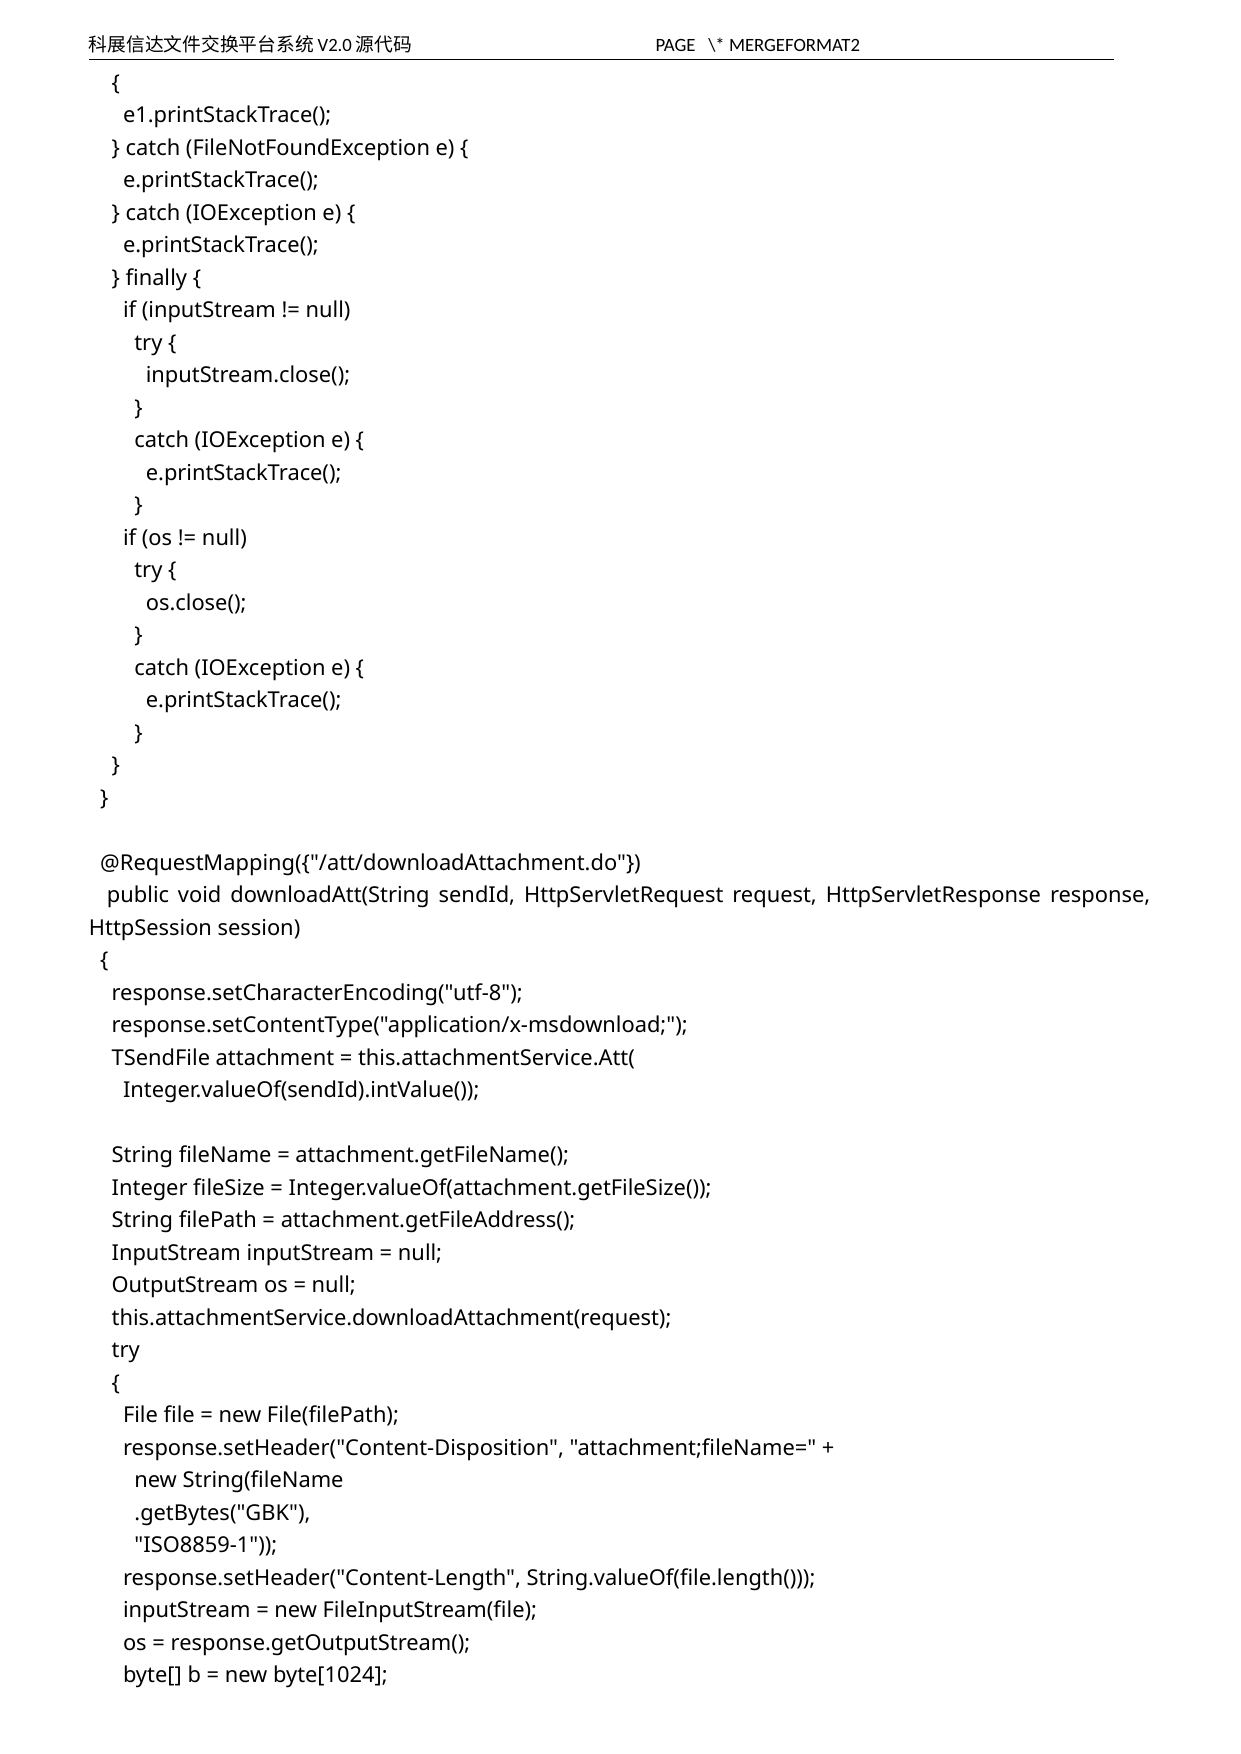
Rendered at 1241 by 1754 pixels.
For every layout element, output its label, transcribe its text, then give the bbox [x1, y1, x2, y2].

text } catch (IOException e) { [89, 195, 1152, 228]
text { [89, 65, 1152, 98]
text response.setHeader("Content-Length", String.valueOf(file.length())); [89, 1560, 1152, 1593]
text } finally { [89, 260, 1152, 293]
text } [89, 748, 1152, 780]
text @RequestMapping({"/att/downloadAttachment.do"}) [89, 845, 1152, 878]
text public void downloadAtt(String sendId, HttpServletRequest request, HttpServletResponse response, HttpSession session) [89, 878, 1152, 943]
text try [89, 1333, 1152, 1365]
text e.printStackTrace(); [89, 455, 1152, 488]
text } [89, 618, 1152, 650]
text .getBytes("GBK"), [89, 1495, 1152, 1528]
text } [89, 780, 1152, 813]
text Integer fileSize = Integer.valueOf(attachment.getFileSize()); [89, 1170, 1152, 1203]
text } [89, 488, 1152, 520]
text e.printStackTrace(); [89, 683, 1152, 715]
text { [89, 1365, 1152, 1398]
text try { [89, 325, 1152, 358]
text inputStream = new FileInputStream(file); [89, 1593, 1152, 1625]
text Integer.valueOf(sendId).intValue()); [89, 1073, 1152, 1105]
text File file = new File(filePath); [89, 1398, 1152, 1430]
text response.setContentType("application/x-msdownload;"); [89, 1008, 1152, 1040]
text { [89, 943, 1152, 975]
text new String(fileName [89, 1463, 1152, 1495]
text OutputStream os = null; [89, 1268, 1152, 1300]
text this.attachmentService.downloadAttachment(request); [89, 1300, 1152, 1333]
text } [89, 715, 1152, 748]
text catch (IOException e) { [89, 650, 1152, 683]
text String fileName = attachment.getFileName(); [89, 1138, 1152, 1170]
text response.setHeader("Content-Disposition", "attachment;fileName=" + [89, 1430, 1152, 1463]
text if (os != null) [89, 520, 1152, 553]
text "ISO8859-1")); [89, 1528, 1152, 1560]
text String filePath = attachment.getFileAddress(); [89, 1203, 1152, 1235]
text e1.printStackTrace(); [89, 98, 1152, 130]
text } catch (FileNotFoundException e) { [89, 130, 1152, 163]
text e.printStackTrace(); [89, 163, 1152, 195]
text response.setCharacterEncoding("utf-8"); [89, 975, 1152, 1008]
text InputStream inputStream = null; [89, 1235, 1152, 1268]
text if (inputStream != null) [89, 293, 1152, 325]
text e.printStackTrace(); [89, 228, 1152, 260]
text } [89, 390, 1152, 423]
text inputStream.close(); [89, 358, 1152, 390]
text catch (IOException e) { [89, 423, 1152, 455]
text TSendFile attachment = this.attachmentService.Att( [89, 1040, 1152, 1073]
text os.close(); [89, 585, 1152, 618]
text try { [89, 553, 1152, 585]
text os = response.getOutputStream(); [89, 1625, 1152, 1658]
text byte[] b = new byte[1024]; [89, 1658, 1152, 1690]
